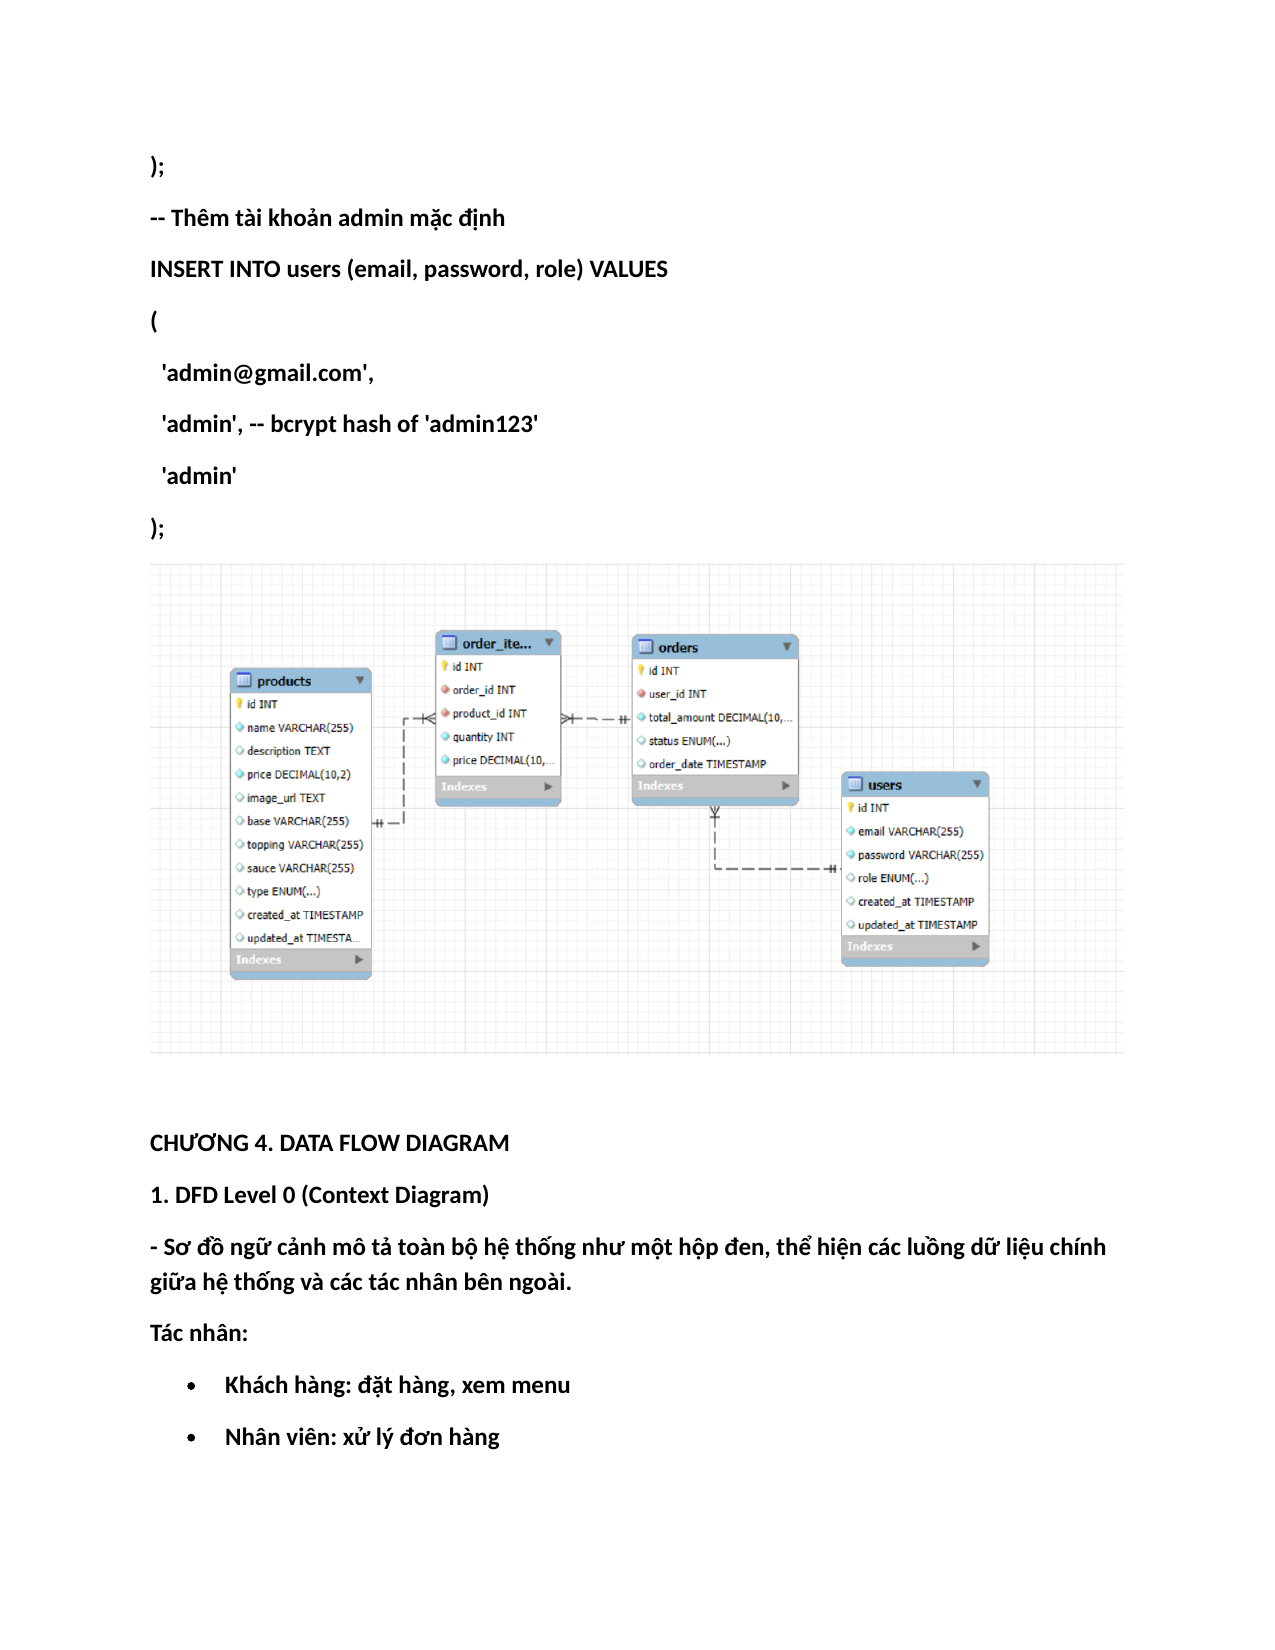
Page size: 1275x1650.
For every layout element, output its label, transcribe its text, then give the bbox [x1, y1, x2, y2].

text 'admin' [150, 460, 1125, 491]
picture [150, 563, 1124, 1055]
text 'admin', -- bcrypt hash of 'admin123' [150, 408, 1125, 439]
list Khách hàng: đặt hàng, xem menu [187, 1369, 1125, 1399]
text 'admin@gmail.com', [150, 357, 1125, 387]
text ); [150, 150, 1125, 181]
text INSERT INTO users (email, password, role) VALUES [150, 253, 1125, 284]
text Tác nhân: [150, 1317, 1125, 1348]
text -- Thêm tài khoản admin mặc định [150, 202, 1125, 232]
text 1. DFD Level 0 (Context Diagram) [150, 1179, 1125, 1209]
text CHƯƠNG 4. DATA FLOW DIAGRAM [150, 1127, 1125, 1158]
list Nhân viên: xử lý đơn hàng [187, 1421, 1125, 1451]
text ); [150, 512, 1125, 542]
text - Sơ đồ ngữ cảnh mô tả toàn bộ hệ thống như một hộp đen, thể hiện các luồng dữ liệu chính giữa hệ thống và các tác nhân bên ngoài. [150, 1231, 1125, 1296]
text ( [150, 305, 1125, 336]
